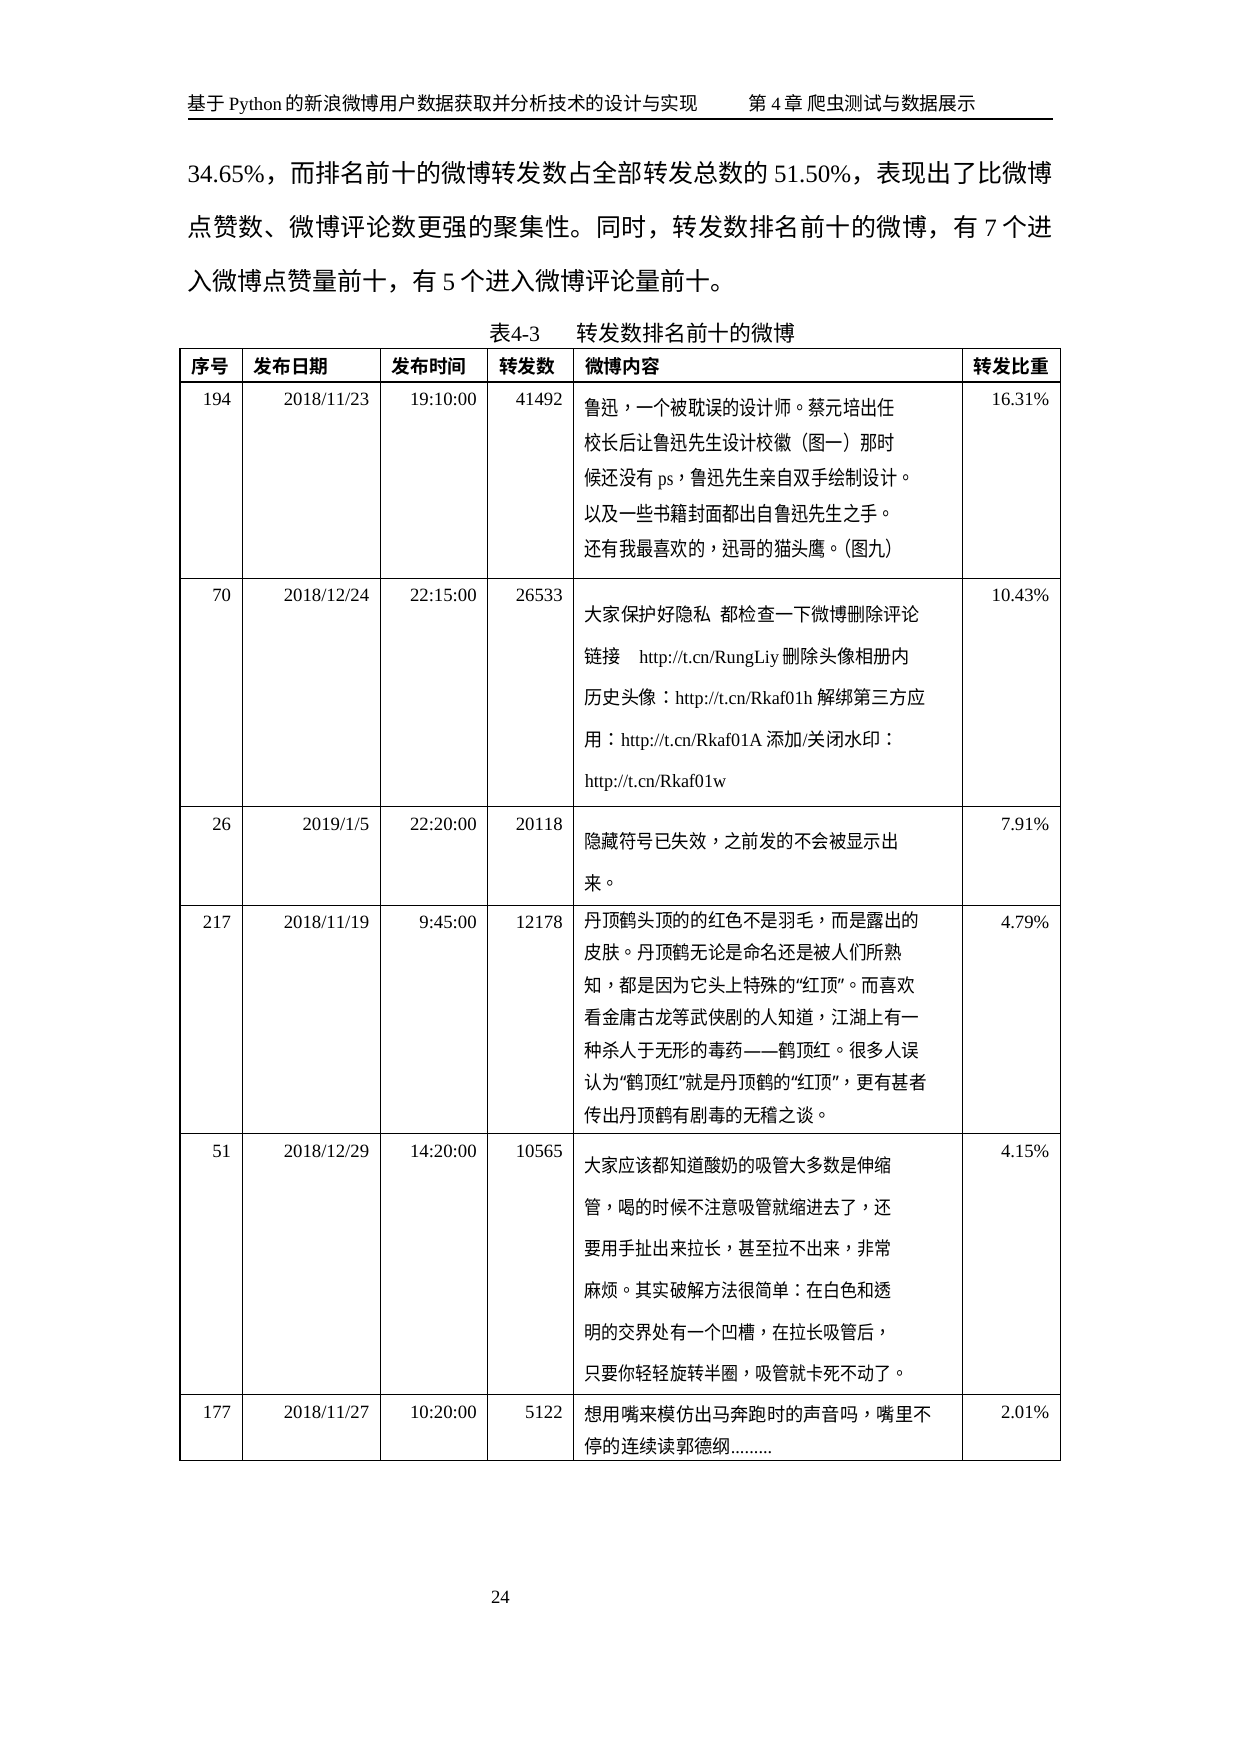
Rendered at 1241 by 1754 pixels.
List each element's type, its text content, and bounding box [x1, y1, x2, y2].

table_cell 22:15:00 [381, 579, 487, 806]
table_cell 10565 [488, 1134, 573, 1394]
table_cell [574, 383, 962, 577]
table_cell 2018/12/29 [243, 1134, 380, 1394]
table_cell 4.79% [963, 906, 1060, 1133]
table_cell 194 [181, 383, 242, 577]
table_cell 2019/1/5 [243, 807, 380, 904]
table_cell 51 [181, 1134, 242, 1394]
table_header 发布时间 [381, 349, 487, 381]
table_cell 70 [181, 579, 242, 806]
table_cell 7.91% [963, 807, 1060, 904]
table_cell 20118 [488, 807, 573, 904]
table_cell 4.15% [963, 1134, 1060, 1394]
list 转发数排名前十的微博 [187, 316, 1053, 348]
table_cell 19:10:00 [381, 383, 487, 577]
table_header 转发数 [488, 349, 573, 381]
table_cell 2.01% [963, 1395, 1060, 1460]
table_header 转发比重 [963, 349, 1060, 381]
table_cell 14:20:00 [381, 1134, 487, 1394]
table_cell 12178 [488, 906, 573, 1133]
table_cell 2018/11/27 [243, 1395, 380, 1460]
table_cell [574, 906, 962, 1133]
table_cell 10:20:00 [381, 1395, 487, 1460]
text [187, 153, 1053, 298]
table_cell 22:20:00 [381, 807, 487, 904]
table_cell 2018/11/19 [243, 906, 380, 1133]
table_cell 9:45:00 [381, 906, 487, 1133]
table_cell 26 [181, 807, 242, 904]
table_cell [574, 807, 962, 904]
table_header 序号 [181, 349, 242, 381]
table_cell 217 [181, 906, 242, 1133]
table_cell [574, 1395, 962, 1460]
table_cell 2018/12/24 [243, 579, 380, 806]
table_cell [574, 579, 962, 806]
table_cell 5122 [488, 1395, 573, 1460]
table_cell [574, 1134, 962, 1394]
table_cell 10.43% [963, 579, 1060, 806]
table_cell 177 [181, 1395, 242, 1460]
table_cell 16.31% [963, 383, 1060, 577]
table_cell 41492 [488, 383, 573, 577]
table_header 微博内容 [574, 349, 962, 381]
table_cell 2018/11/23 [243, 383, 380, 577]
table_header 发布日期 [243, 349, 380, 381]
table_cell 26533 [488, 579, 573, 806]
